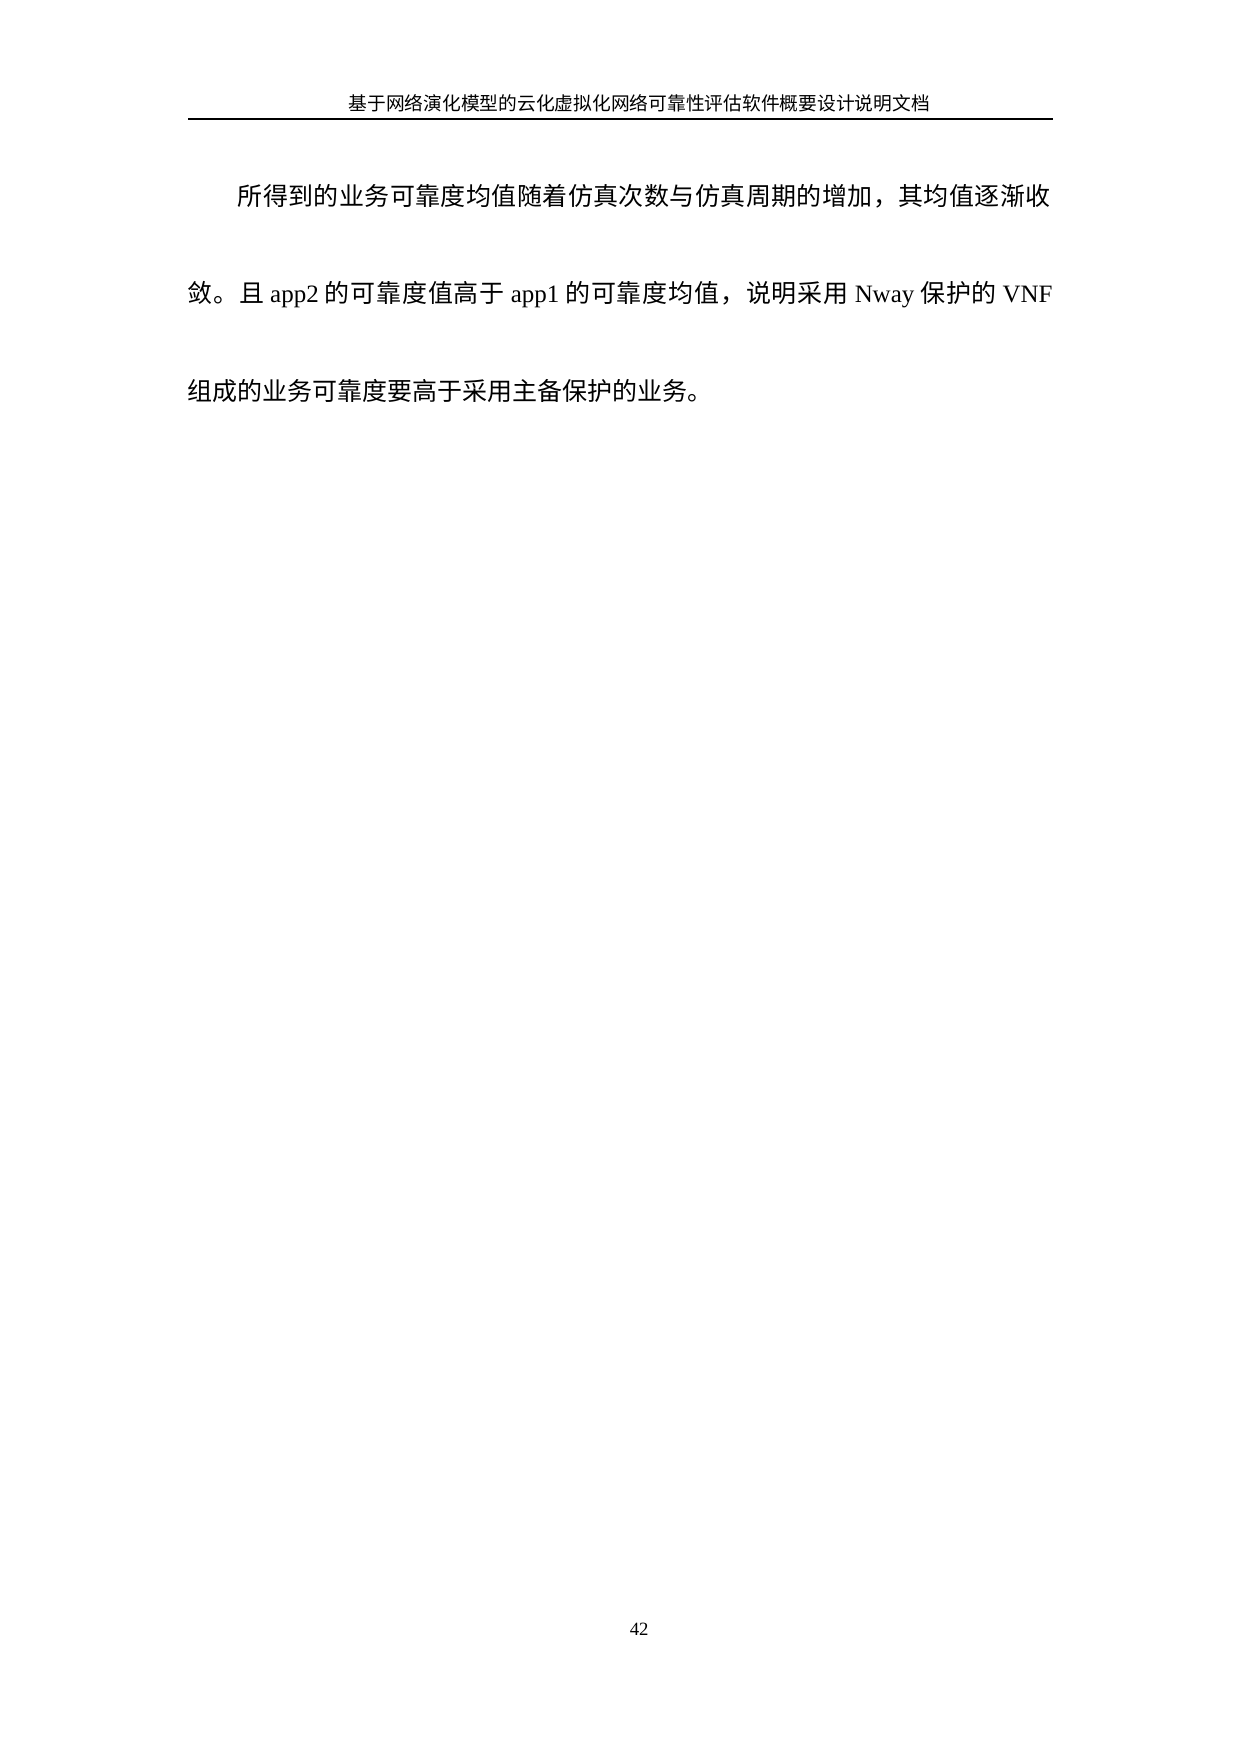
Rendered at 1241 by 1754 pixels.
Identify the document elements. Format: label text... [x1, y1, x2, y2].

list 所得到的业务可靠度均值随着仿真次数与仿真周期的增加，其均值逐渐收敛。且app2的可靠度值高于app1的可靠度均值，说明采用Nway保护的VNF组成的业务可靠度要高于采用主备保护的业务。 [187, 162, 1053, 422]
